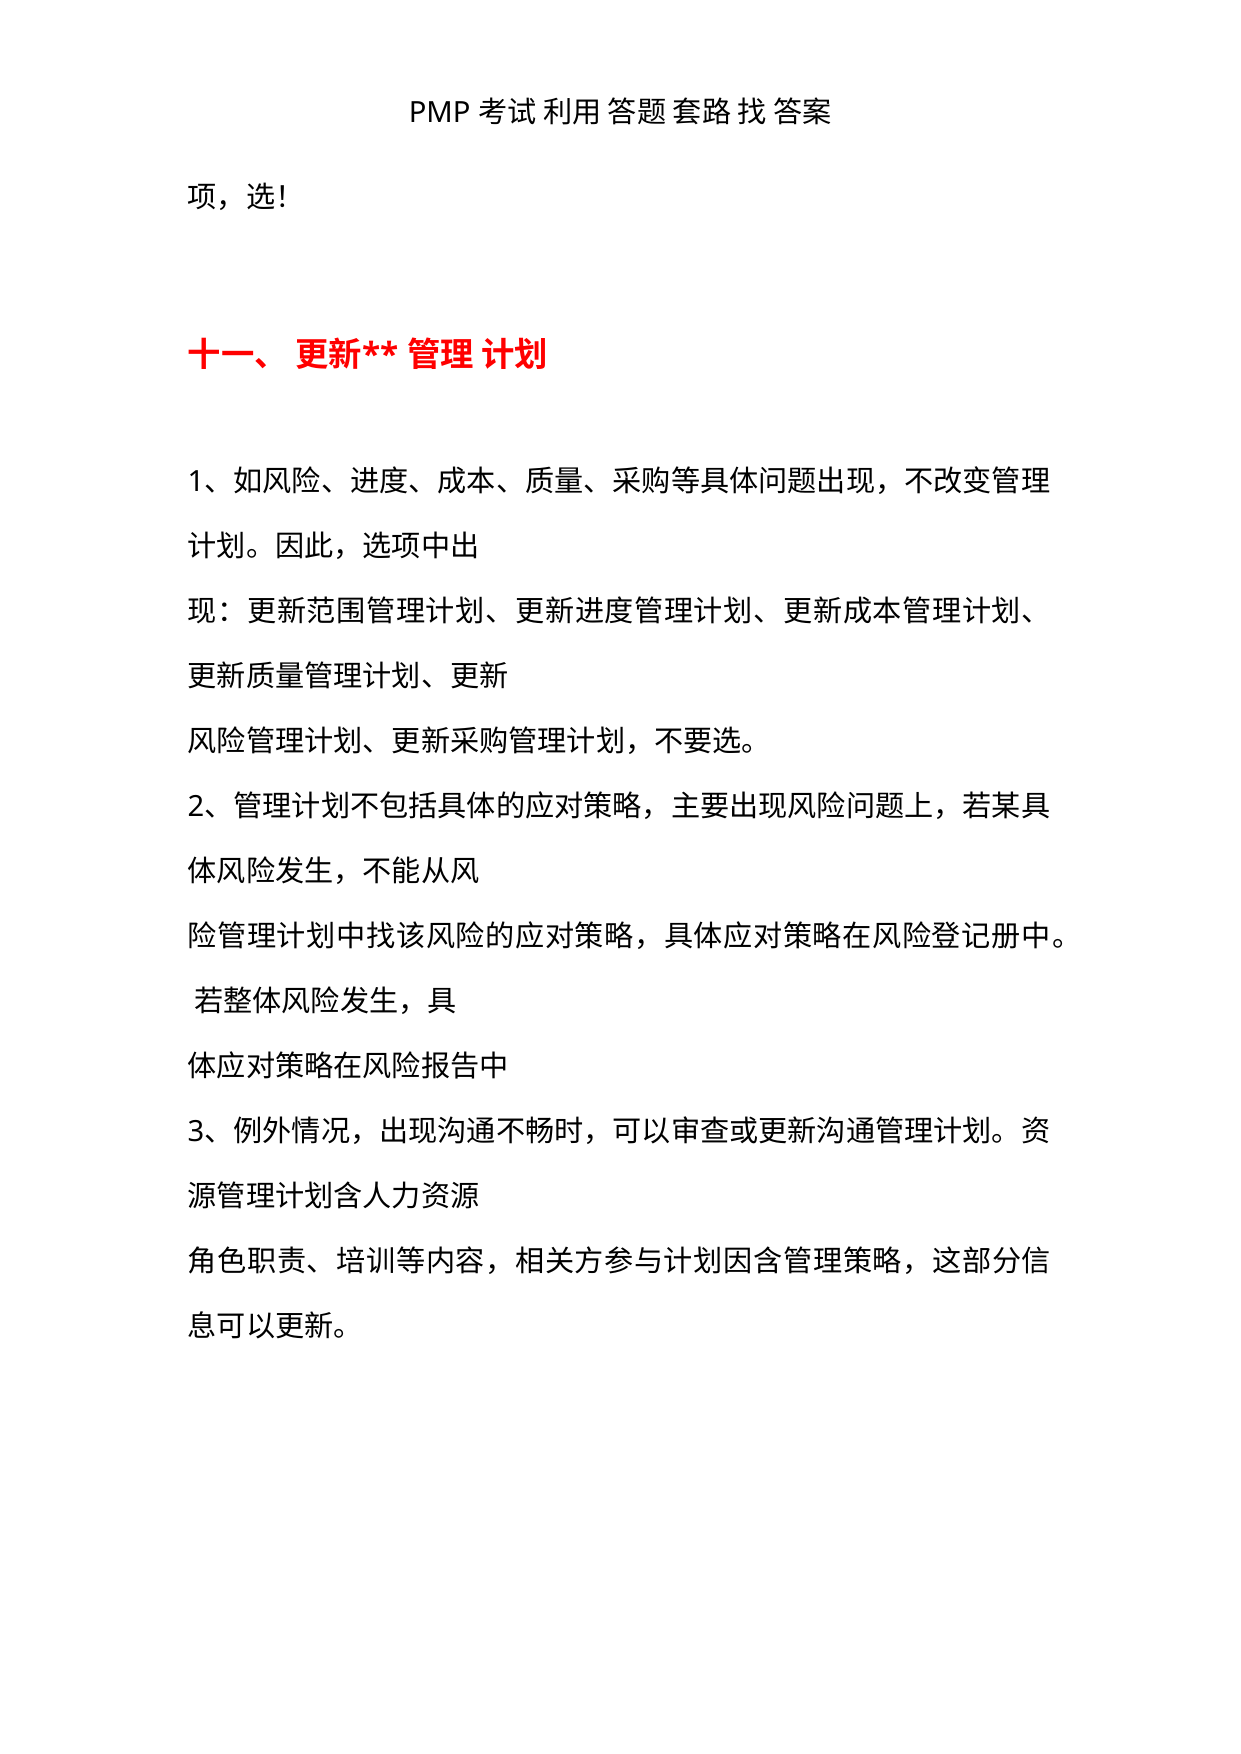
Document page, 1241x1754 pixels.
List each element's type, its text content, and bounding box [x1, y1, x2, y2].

text 角色职责、培训等内容，相关方参与计划因含管理策略，这部分信息可以更新。 [187, 1226, 1053, 1356]
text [187, 162, 1053, 227]
subtitle 十一、 更新** 管理 计划 [187, 319, 1053, 384]
text 风险管理计划、更新采购管理计划，不要选。 [187, 706, 1053, 771]
text 3、例外情况，出现沟通不畅时，可以审查或更新沟通管理计划。资源管理计划含人力资源 [187, 1096, 1053, 1226]
text 1、如风险、进度、成本、质量、采购等具体问题出现，不改变管理计划。因此，选项中出 [187, 446, 1053, 576]
text 险管理计划中找该风险的应对策略，具体应对策略在风险登记册中。 若整体风险发生，具 [187, 901, 1053, 1031]
text 2、管理计划不包括具体的应对策略，主要出现风险问题上，若某具体风险发生，不能从风 [187, 771, 1053, 901]
text 现：更新范围管理计划、更新进度管理计划、更新成本管理计划、更新质量管理计划、更新 [187, 576, 1053, 706]
text 体应对策略在风险报告中 [187, 1031, 1053, 1096]
